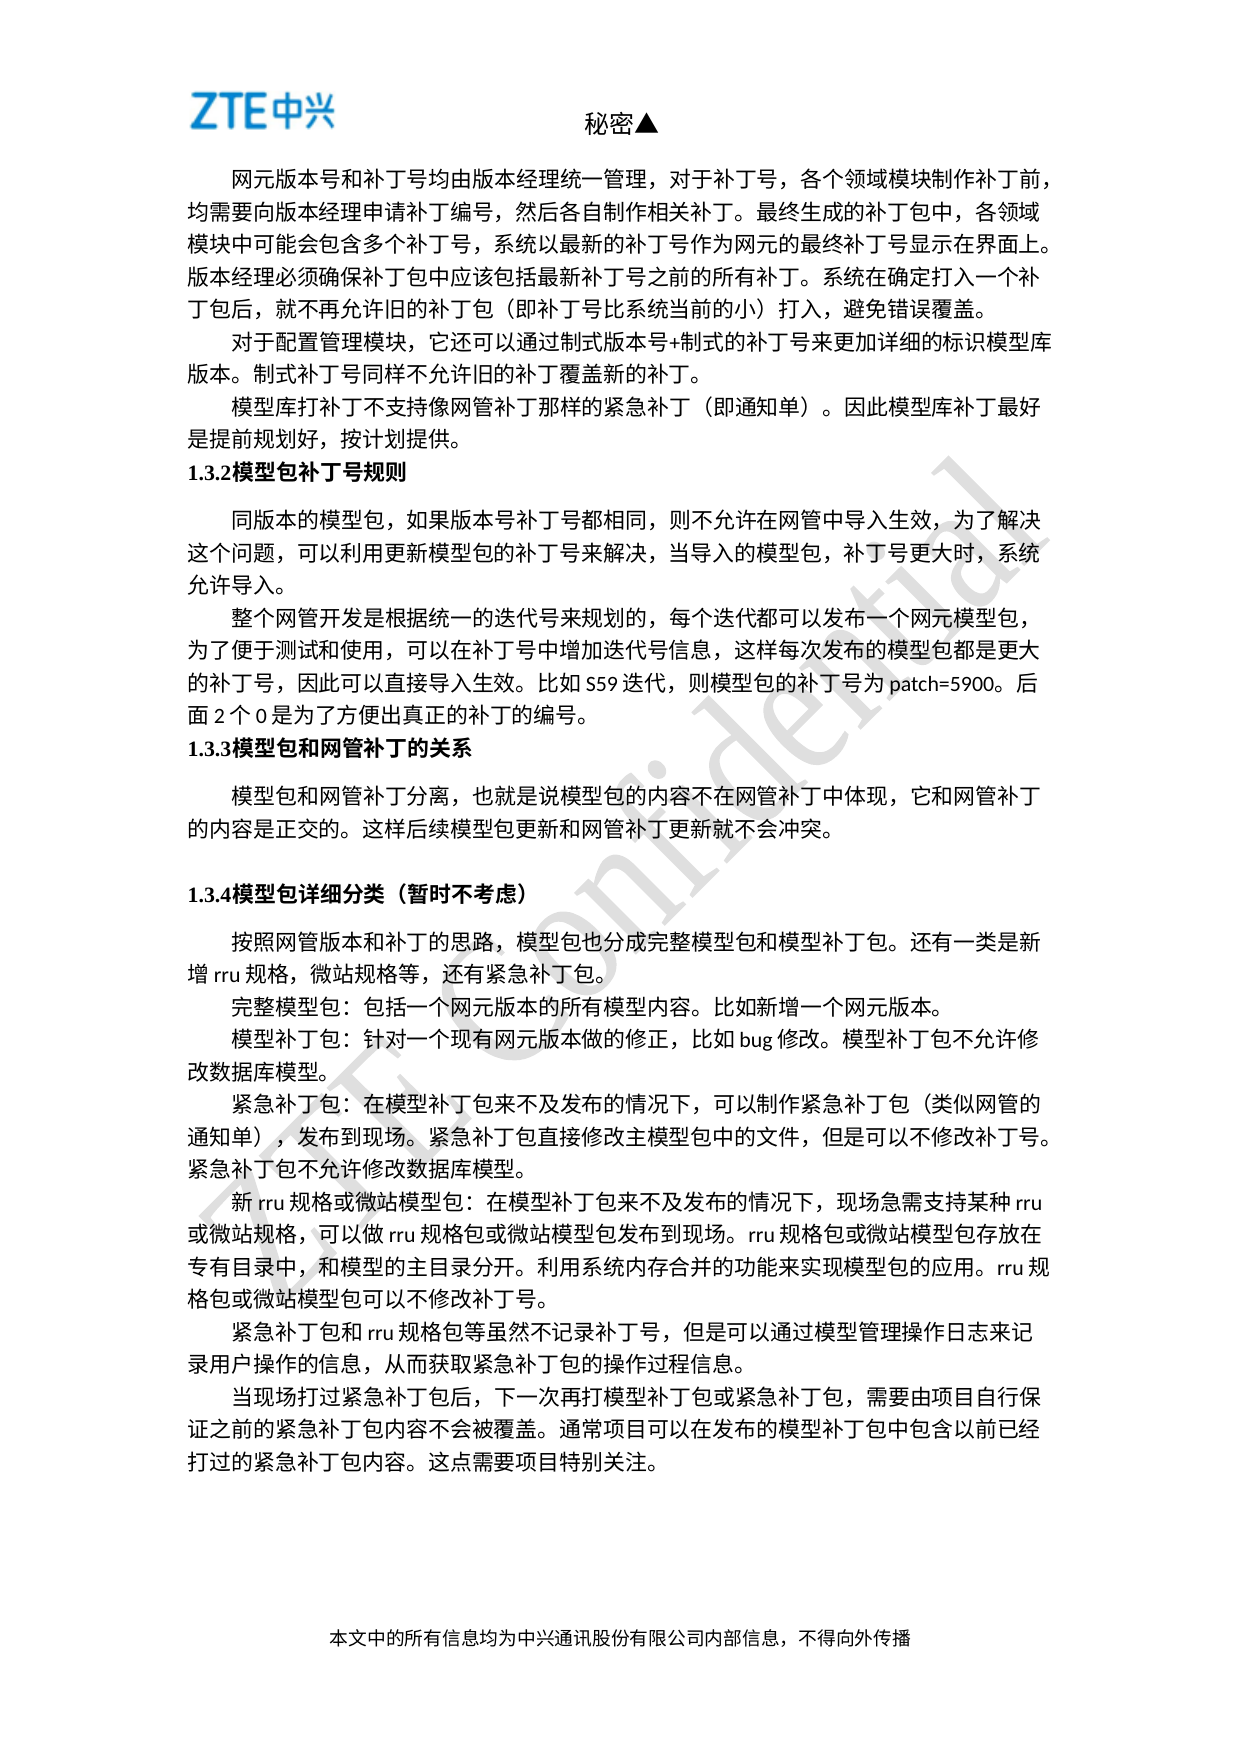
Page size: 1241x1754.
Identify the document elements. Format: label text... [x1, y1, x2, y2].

subtitle 模型包补丁号规则 [187, 454, 1053, 487]
text 同版本的模型包，如果版本号补丁号都相同，则不允许在网管中导入生效，为了解决这个问题，可以利用更新模型包的补丁号来解决，当导入的模型包，补丁号更大时，系统允许导入。 [187, 503, 1053, 600]
text 网元版本号和补丁号均由版本经理统一管理，对于补丁号，各个领域模块制作补丁前，均需要向版本经理申请补丁编号，然后各自制作相关补丁。最终生成的补丁包中，各领域模块中可能会包含多个补丁号，系统以最新的补丁号作为网元的最终补丁号显示在界面上。版本经理必须确保补丁包中应该包括最新补丁号之前的所有补丁。系统在确定打入一个补丁包后，就不再允许旧的补丁包（即补丁号比系统当前的小）打入，避免错误覆盖。 [187, 162, 1053, 324]
text 整个网管开发是根据统一的迭代号来规划的，每个迭代都可以发布一个网元模型包，为了便于测试和使用，可以在补丁号中增加迭代号信息，这样每次发布的模型包都是更大的补丁号，因此可以直接导入生效。比如S59迭代，则模型包的补丁号为patch=5900。后面2个0是为了方便出真正的补丁的编号。 [187, 600, 1053, 730]
text 当现场打过紧急补丁包后，下一次再打模型补丁包或紧急补丁包，需要由项目自行保证之前的紧急补丁包内容不会被覆盖。通常项目可以在发布的模型补丁包中包含以前已经打过的紧急补丁包内容。这点需要项目特别关注。 [187, 1379, 1053, 1477]
text 模型库打补丁不支持像网管补丁那样的紧急补丁（即通知单）。因此模型库补丁最好是提前规划好，按计划提供。 [187, 389, 1053, 454]
text 紧急补丁包和rru规格包等虽然不记录补丁号，但是可以通过模型管理操作日志来记录用户操作的信息，从而获取紧急补丁包的操作过程信息。 [187, 1314, 1053, 1379]
picture [187, 88, 339, 133]
text 完整模型包：包括一个网元版本的所有模型内容。比如新增一个网元版本。 [187, 989, 1053, 1022]
subtitle 模型包详细分类（暂时不考虑） [187, 876, 1053, 909]
text 紧急补丁包：在模型补丁包来不及发布的情况下，可以制作紧急补丁包（类似网管的通知单），发布到现场。紧急补丁包直接修改主模型包中的文件，但是可以不修改补丁号。紧急补丁包不允许修改数据库模型。 [187, 1087, 1053, 1184]
subtitle 模型包和网管补丁的关系 [187, 730, 1053, 763]
text 模型包和网管补丁分离，也就是说模型包的内容不在网管补丁中体现，它和网管补丁的内容是正交的。这样后续模型包更新和网管补丁更新就不会冲突。 [187, 779, 1053, 844]
text 模型补丁包：针对一个现有网元版本做的修正，比如bug修改。模型补丁包不允许修改数据库模型。 [187, 1022, 1053, 1087]
text 对于配置管理模块，它还可以通过制式版本号+制式的补丁号来更加详细的标识模型库版本。制式补丁号同样不允许旧的补丁覆盖新的补丁。 [187, 324, 1053, 389]
text 按照网管版本和补丁的思路，模型包也分成完整模型包和模型补丁包。还有一类是新增rru规格，微站规格等，还有紧急补丁包。 [187, 924, 1053, 989]
text 新rru规格或微站模型包：在模型补丁包来不及发布的情况下，现场急需支持某种rru或微站规格，可以做rru规格包或微站模型包发布到现场。rru规格包或微站模型包存放在专有目录中，和模型的主目录分开。利用系统内存合并的功能来实现模型包的应用。rru规格包或微站模型包可以不修改补丁号。 [187, 1184, 1053, 1314]
